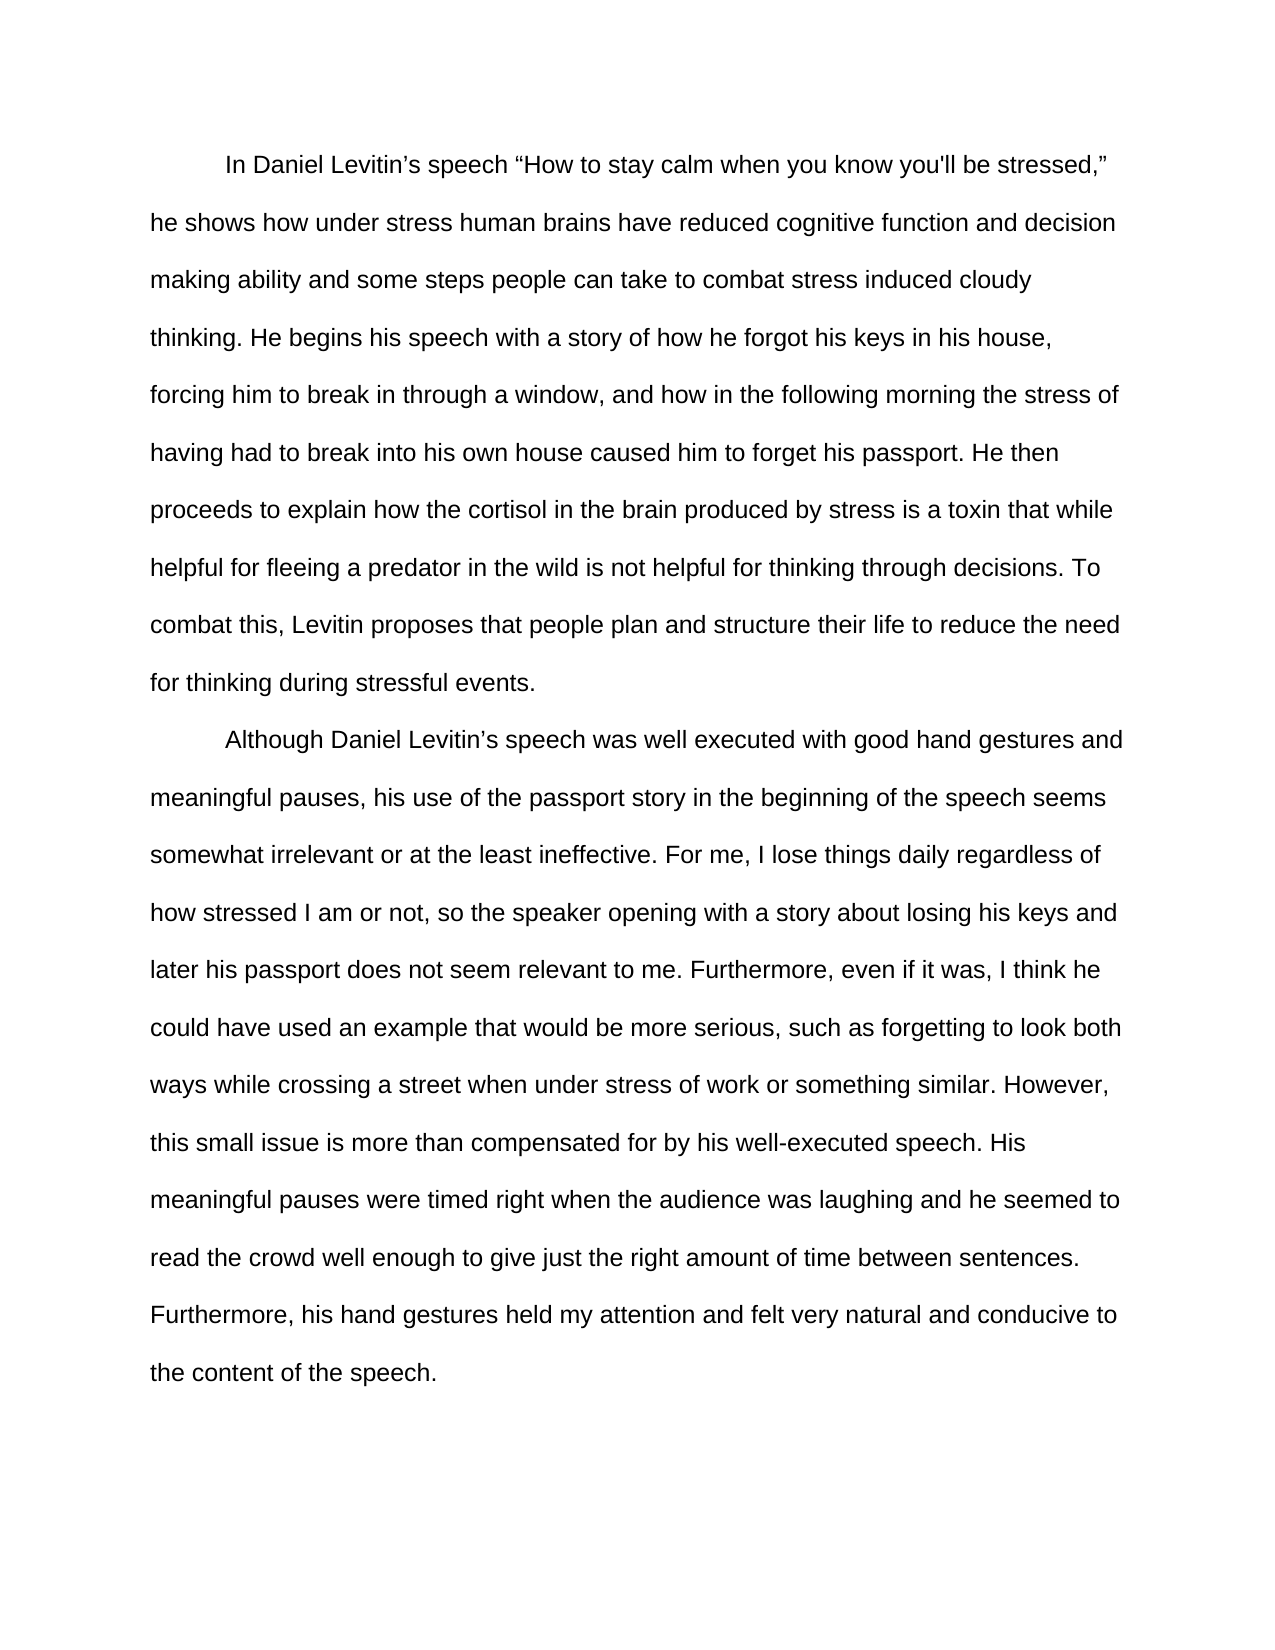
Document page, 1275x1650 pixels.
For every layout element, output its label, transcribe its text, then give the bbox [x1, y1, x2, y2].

text In Daniel Levitin’s speech “How to stay calm when you know you'll be stressed,” he shows how under stress human brains have reduced cognitive function and decision making ability and some steps people can take to combat stress induced cloudy thinking. He begins his speech with a story of how he forgot his keys in his house, forcing him to break in through a window, and how in the following morning the stress of having had to break into his own house caused him to forget his passport. He then proceeds to explain how the cortisol in the brain produced by stress is a toxin that while helpful for fleeing a predator in the wild is not helpful for thinking through decisions. To combat this, Levitin proposes that people plan and structure their life to reduce the need for thinking during stressful events. [150, 150, 1125, 696]
text Although Daniel Levitin’s speech was well executed with good hand gestures and meaningful pauses, his use of the passport story in the beginning of the speech seems somewhat irrelevant or at the least ineffective. For me, I lose things daily regardless of how stressed I am or not, so the speaker opening with a story about losing his keys and later his passport does not seem relevant to me. Furthermore, even if it was, I think he could have used an example that would be more serious, such as forgetting to look both ways while crossing a street when under stress of work or something similar. However, this small issue is more than compensated for by his well-executed speech. His meaningful pauses were timed right when the audience was laughing and he seemed to read the crowd well enough to give just the right amount of time between sentences. Furthermore, his hand gestures held my attention and felt very natural and conducive to the content of the speech. [150, 725, 1125, 1386]
